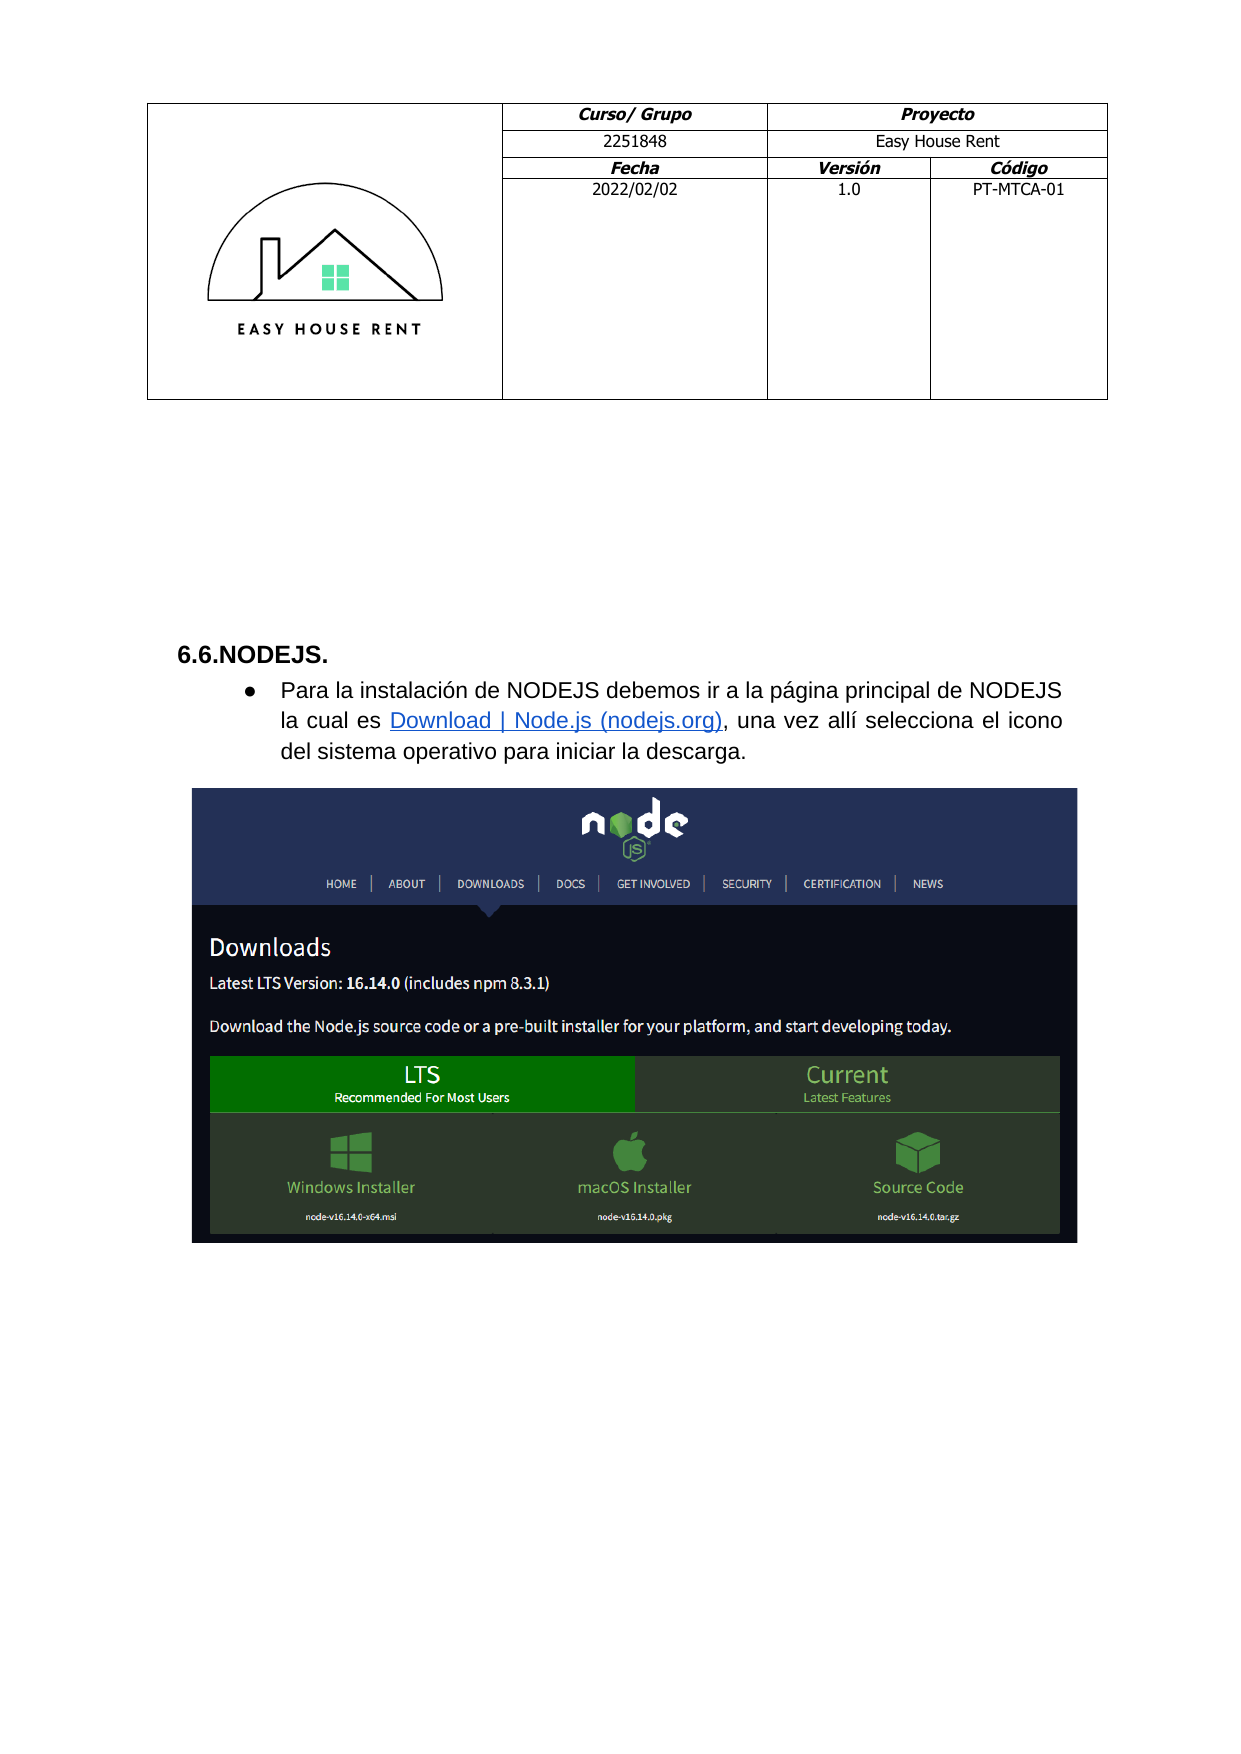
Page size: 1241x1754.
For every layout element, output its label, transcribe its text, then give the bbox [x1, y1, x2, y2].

subtitle 6.6.NODEJS. [177, 640, 1063, 669]
picture [191, 788, 1078, 1243]
list Para la instalación de NODEJS debemos ir a la página principal de NODEJS la cual es Download | Node.js (nodejs.org), una vez allí selecciona el icono del sistema operativo para iniciar la descarga. [243, 677, 1063, 764]
picture [201, 151, 449, 399]
